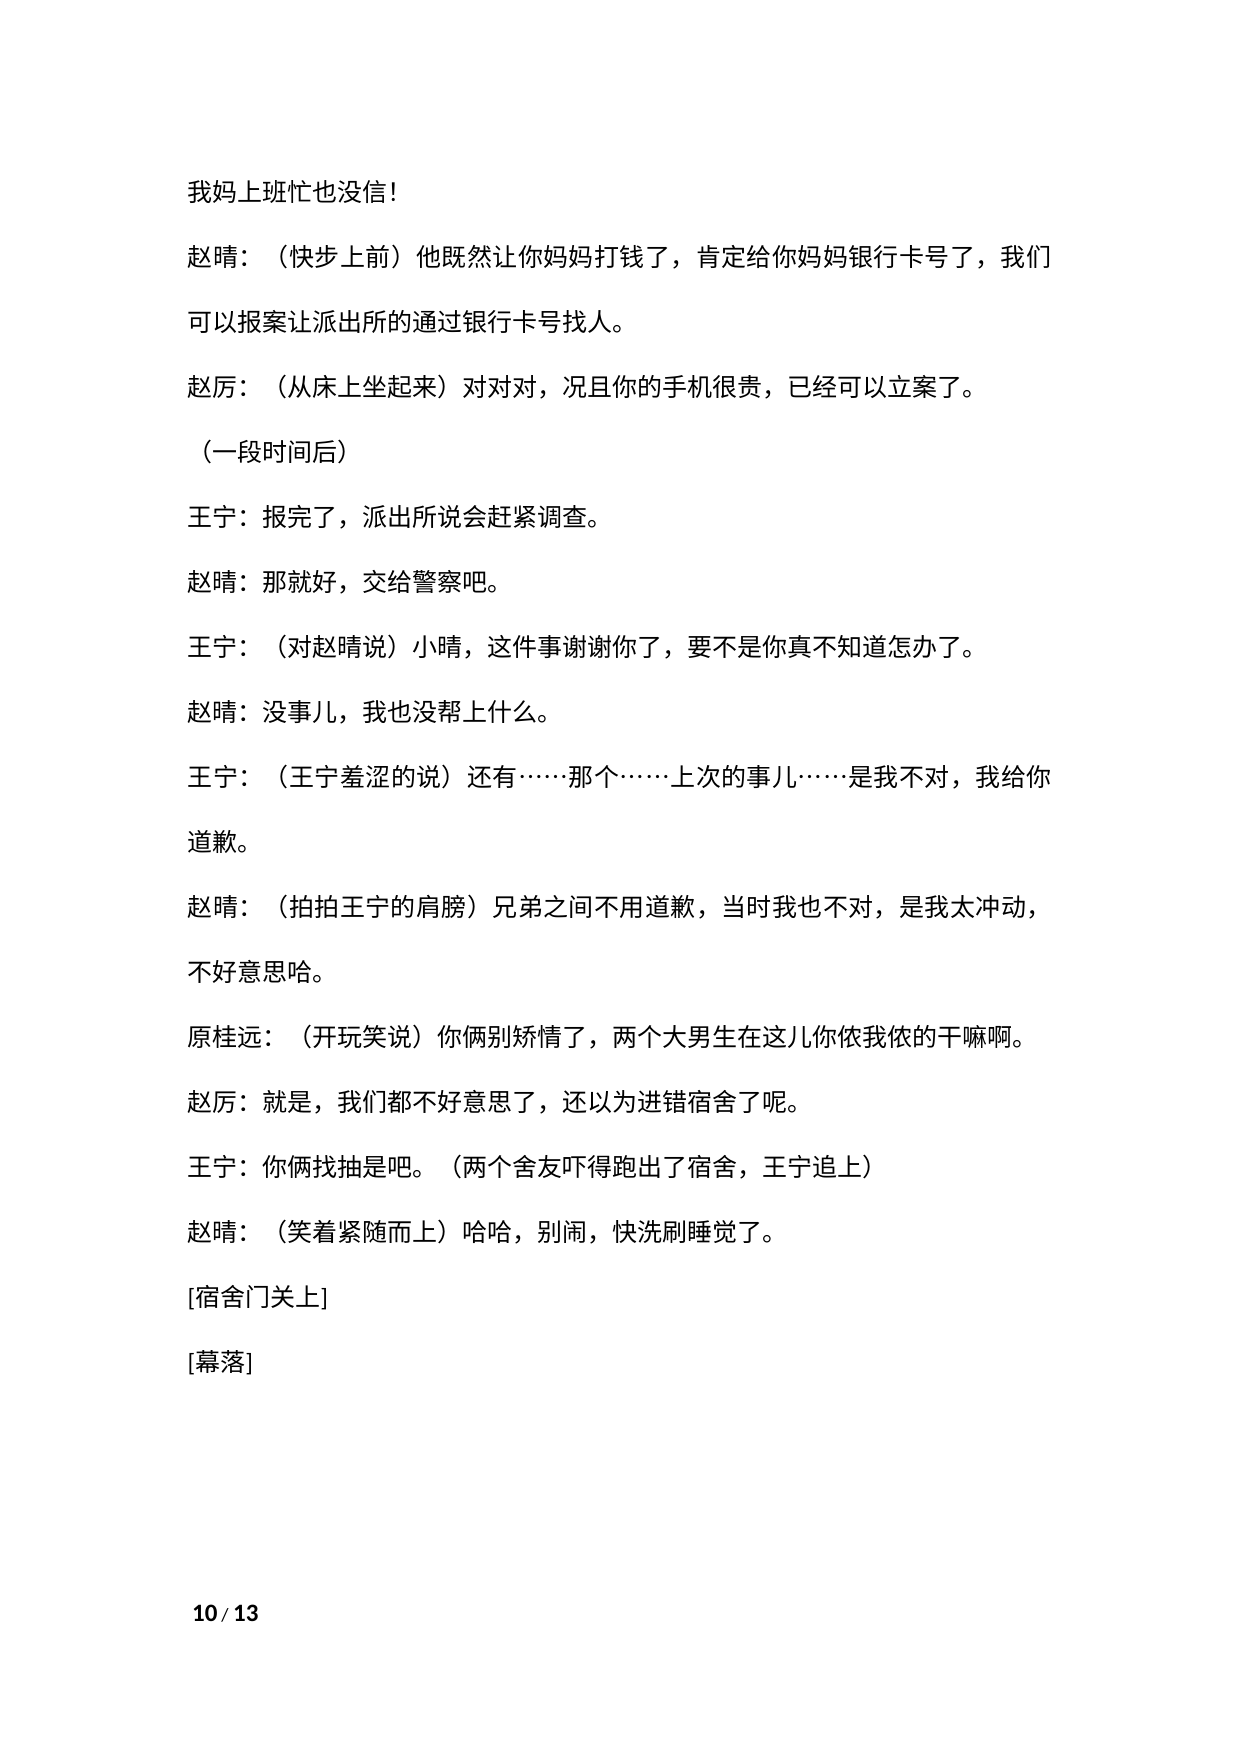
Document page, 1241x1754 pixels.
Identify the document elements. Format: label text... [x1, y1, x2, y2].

text 原桂远：（开玩笑说）你俩别矫情了，两个大男生在这儿你侬我侬的干嘛啊。 [187, 1003, 1053, 1068]
text 赵厉：（从床上坐起来）对对对，况且你的手机很贵，已经可以立案了。 [187, 353, 1053, 418]
text 赵晴：（拍拍王宁的肩膀）兄弟之间不用道歉，当时我也不对，是我太冲动，不好意思哈。 [187, 873, 1053, 1003]
text （一段时间后） [187, 418, 1053, 483]
text 赵晴：（快步上前）他既然让你妈妈打钱了，肯定给你妈妈银行卡号了，我们可以报案让派出所的通过银行卡号找人。 [187, 223, 1053, 353]
text 王宁：（对赵晴说）小晴，这件事谢谢你了，要不是你真不知道怎办了。 [187, 613, 1053, 678]
text 赵晴：那就好，交给警察吧。 [187, 548, 1053, 613]
text [幕落] [187, 1328, 1053, 1393]
text [宿舍门关上] [187, 1263, 1053, 1328]
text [187, 158, 1053, 223]
text 赵厉：就是，我们都不好意思了，还以为进错宿舍了呢。 [187, 1068, 1053, 1133]
text 赵晴：（笑着紧随而上）哈哈，别闹，快洗刷睡觉了。 [187, 1198, 1053, 1263]
text 王宁：你俩找抽是吧。（两个舍友吓得跑出了宿舍，王宁追上） [187, 1133, 1053, 1198]
text 赵晴：没事儿，我也没帮上什么。 [187, 678, 1053, 743]
text 王宁：（王宁羞涩的说）还有……那个……上次的事儿……是我不对，我给你道歉。 [187, 743, 1053, 873]
text 王宁：报完了，派出所说会赶紧调查。 [187, 483, 1053, 548]
